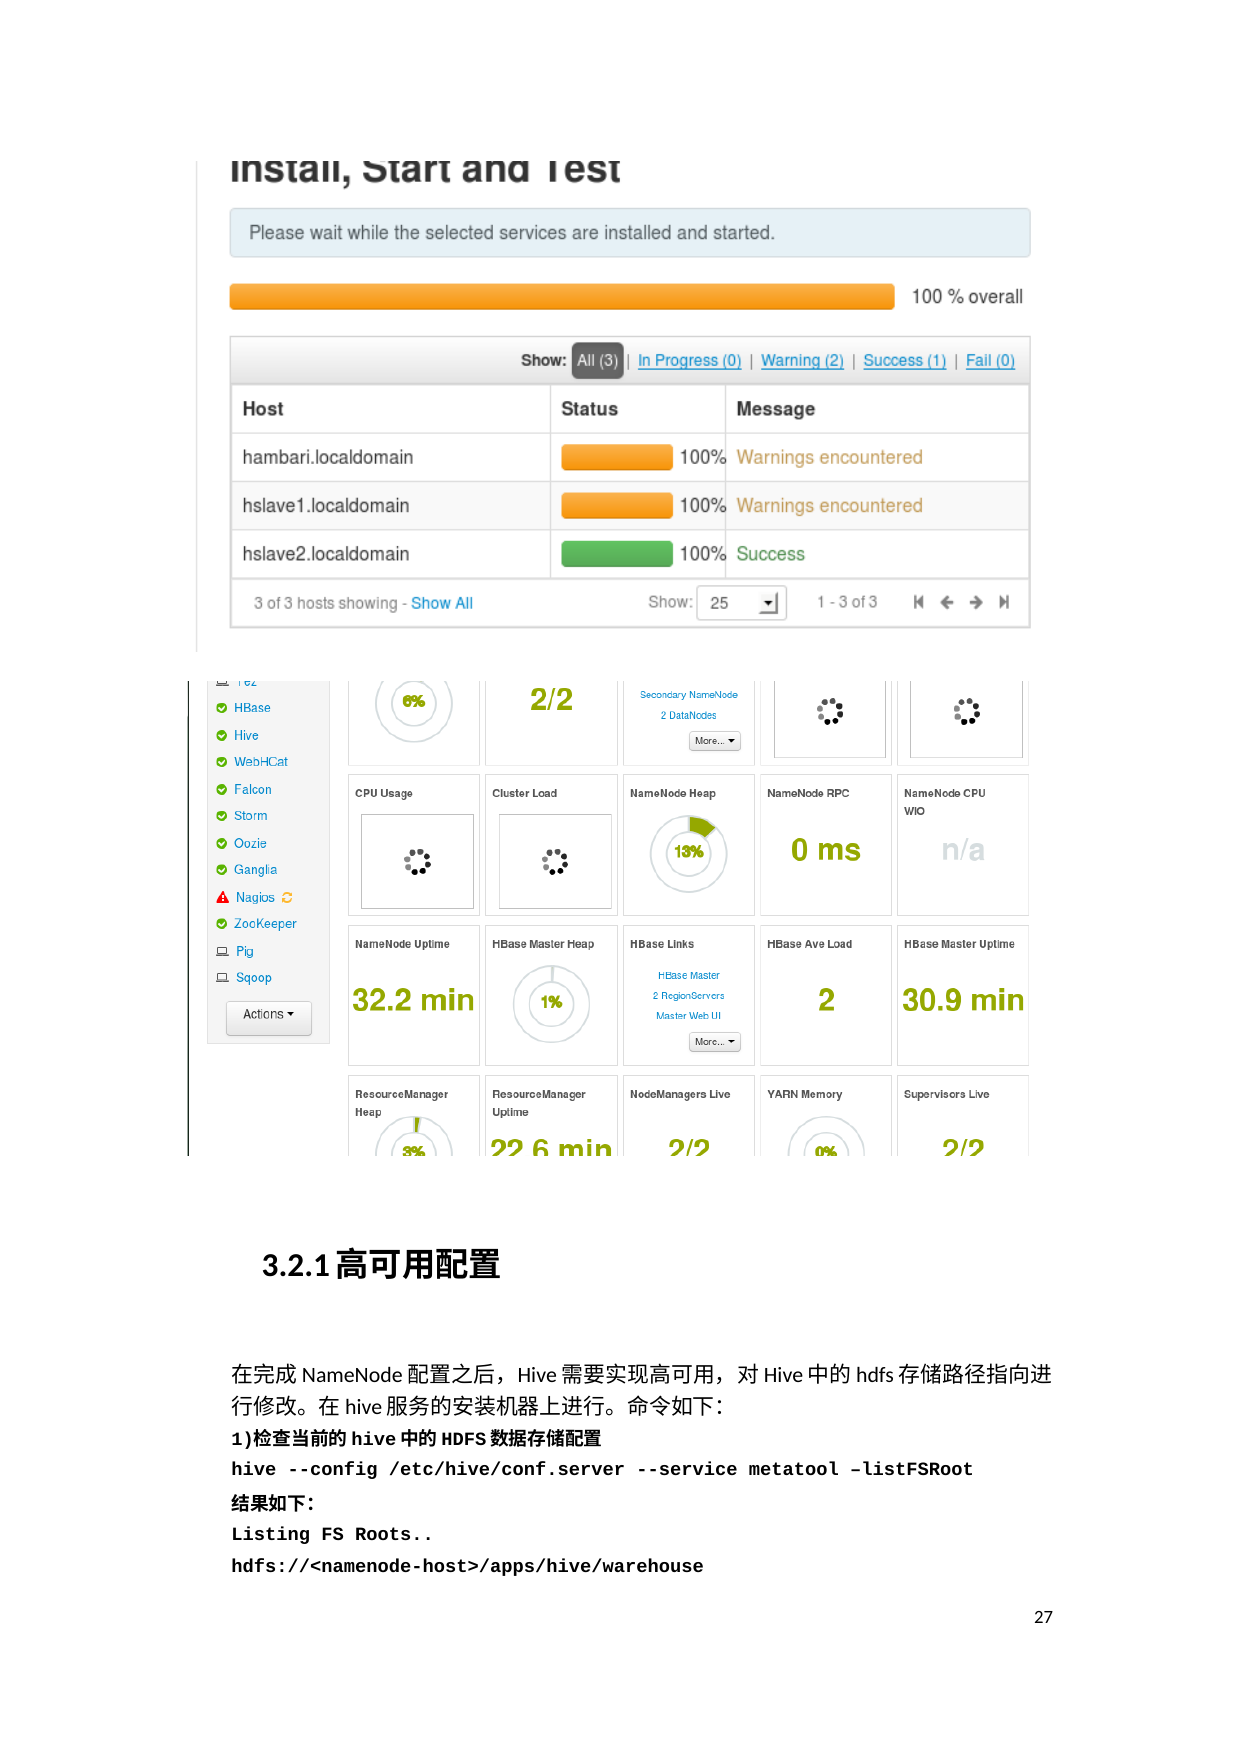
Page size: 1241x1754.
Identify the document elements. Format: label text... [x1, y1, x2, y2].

text 1)检查当前的hive中的HDFS数据存储配置 [231, 1421, 1053, 1454]
picture [187, 681, 1051, 1156]
subtitle 高可用配置 [261, 1229, 1053, 1294]
text hive --config /etc/hive/conf.server --service metatool –listFSRoot [231, 1454, 1053, 1486]
text hdfs://<namenode-host>/apps/hive/warehouse [231, 1551, 1053, 1584]
text 结果如下： [231, 1486, 1053, 1519]
text 在完成NameNode配置之后，Hive需要实现高可用，对Hive中的hdfs存储路径指向进行修改。在hive服务的安装机器上进行。命令如下： [231, 1356, 1053, 1421]
picture [187, 161, 1053, 652]
text Listing FS Roots.. [187, 1519, 1053, 1551]
